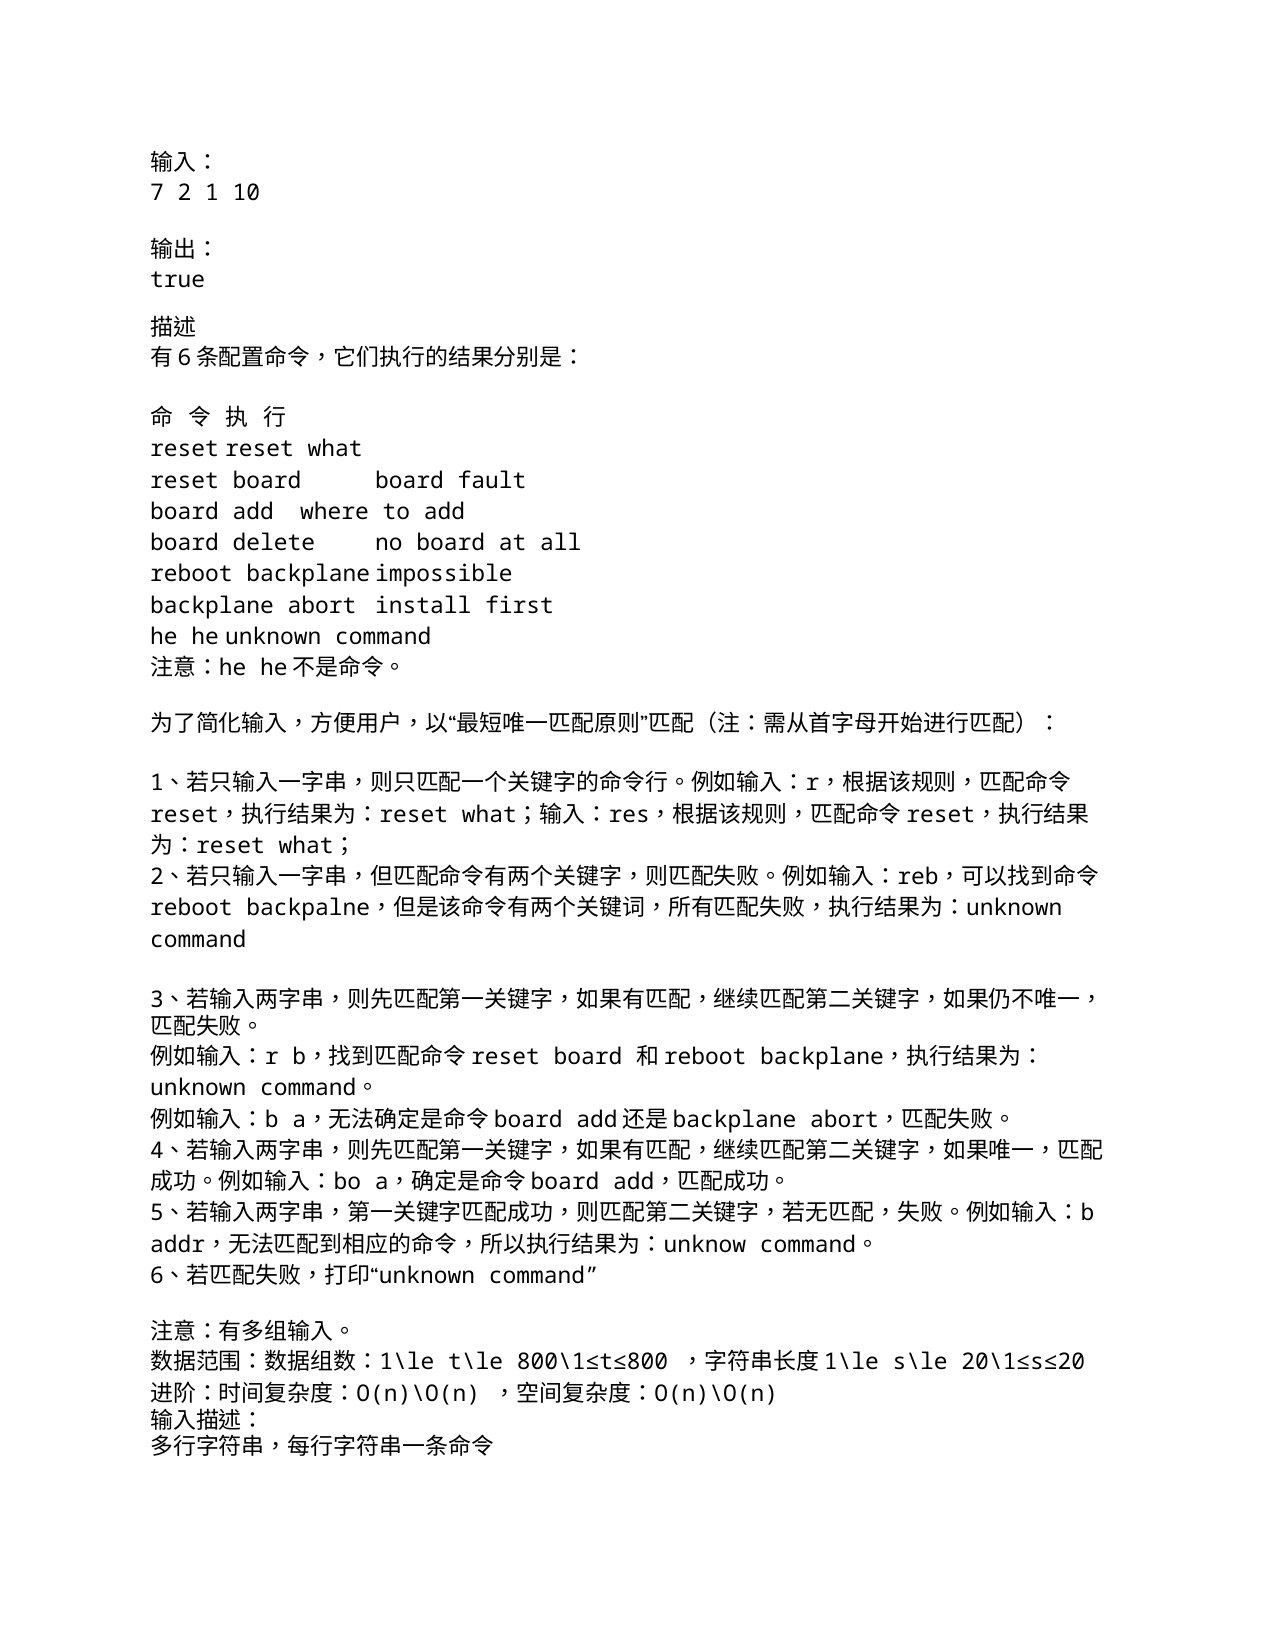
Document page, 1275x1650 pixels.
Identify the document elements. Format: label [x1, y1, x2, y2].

text [150, 315, 1125, 1489]
text [150, 150, 1125, 294]
